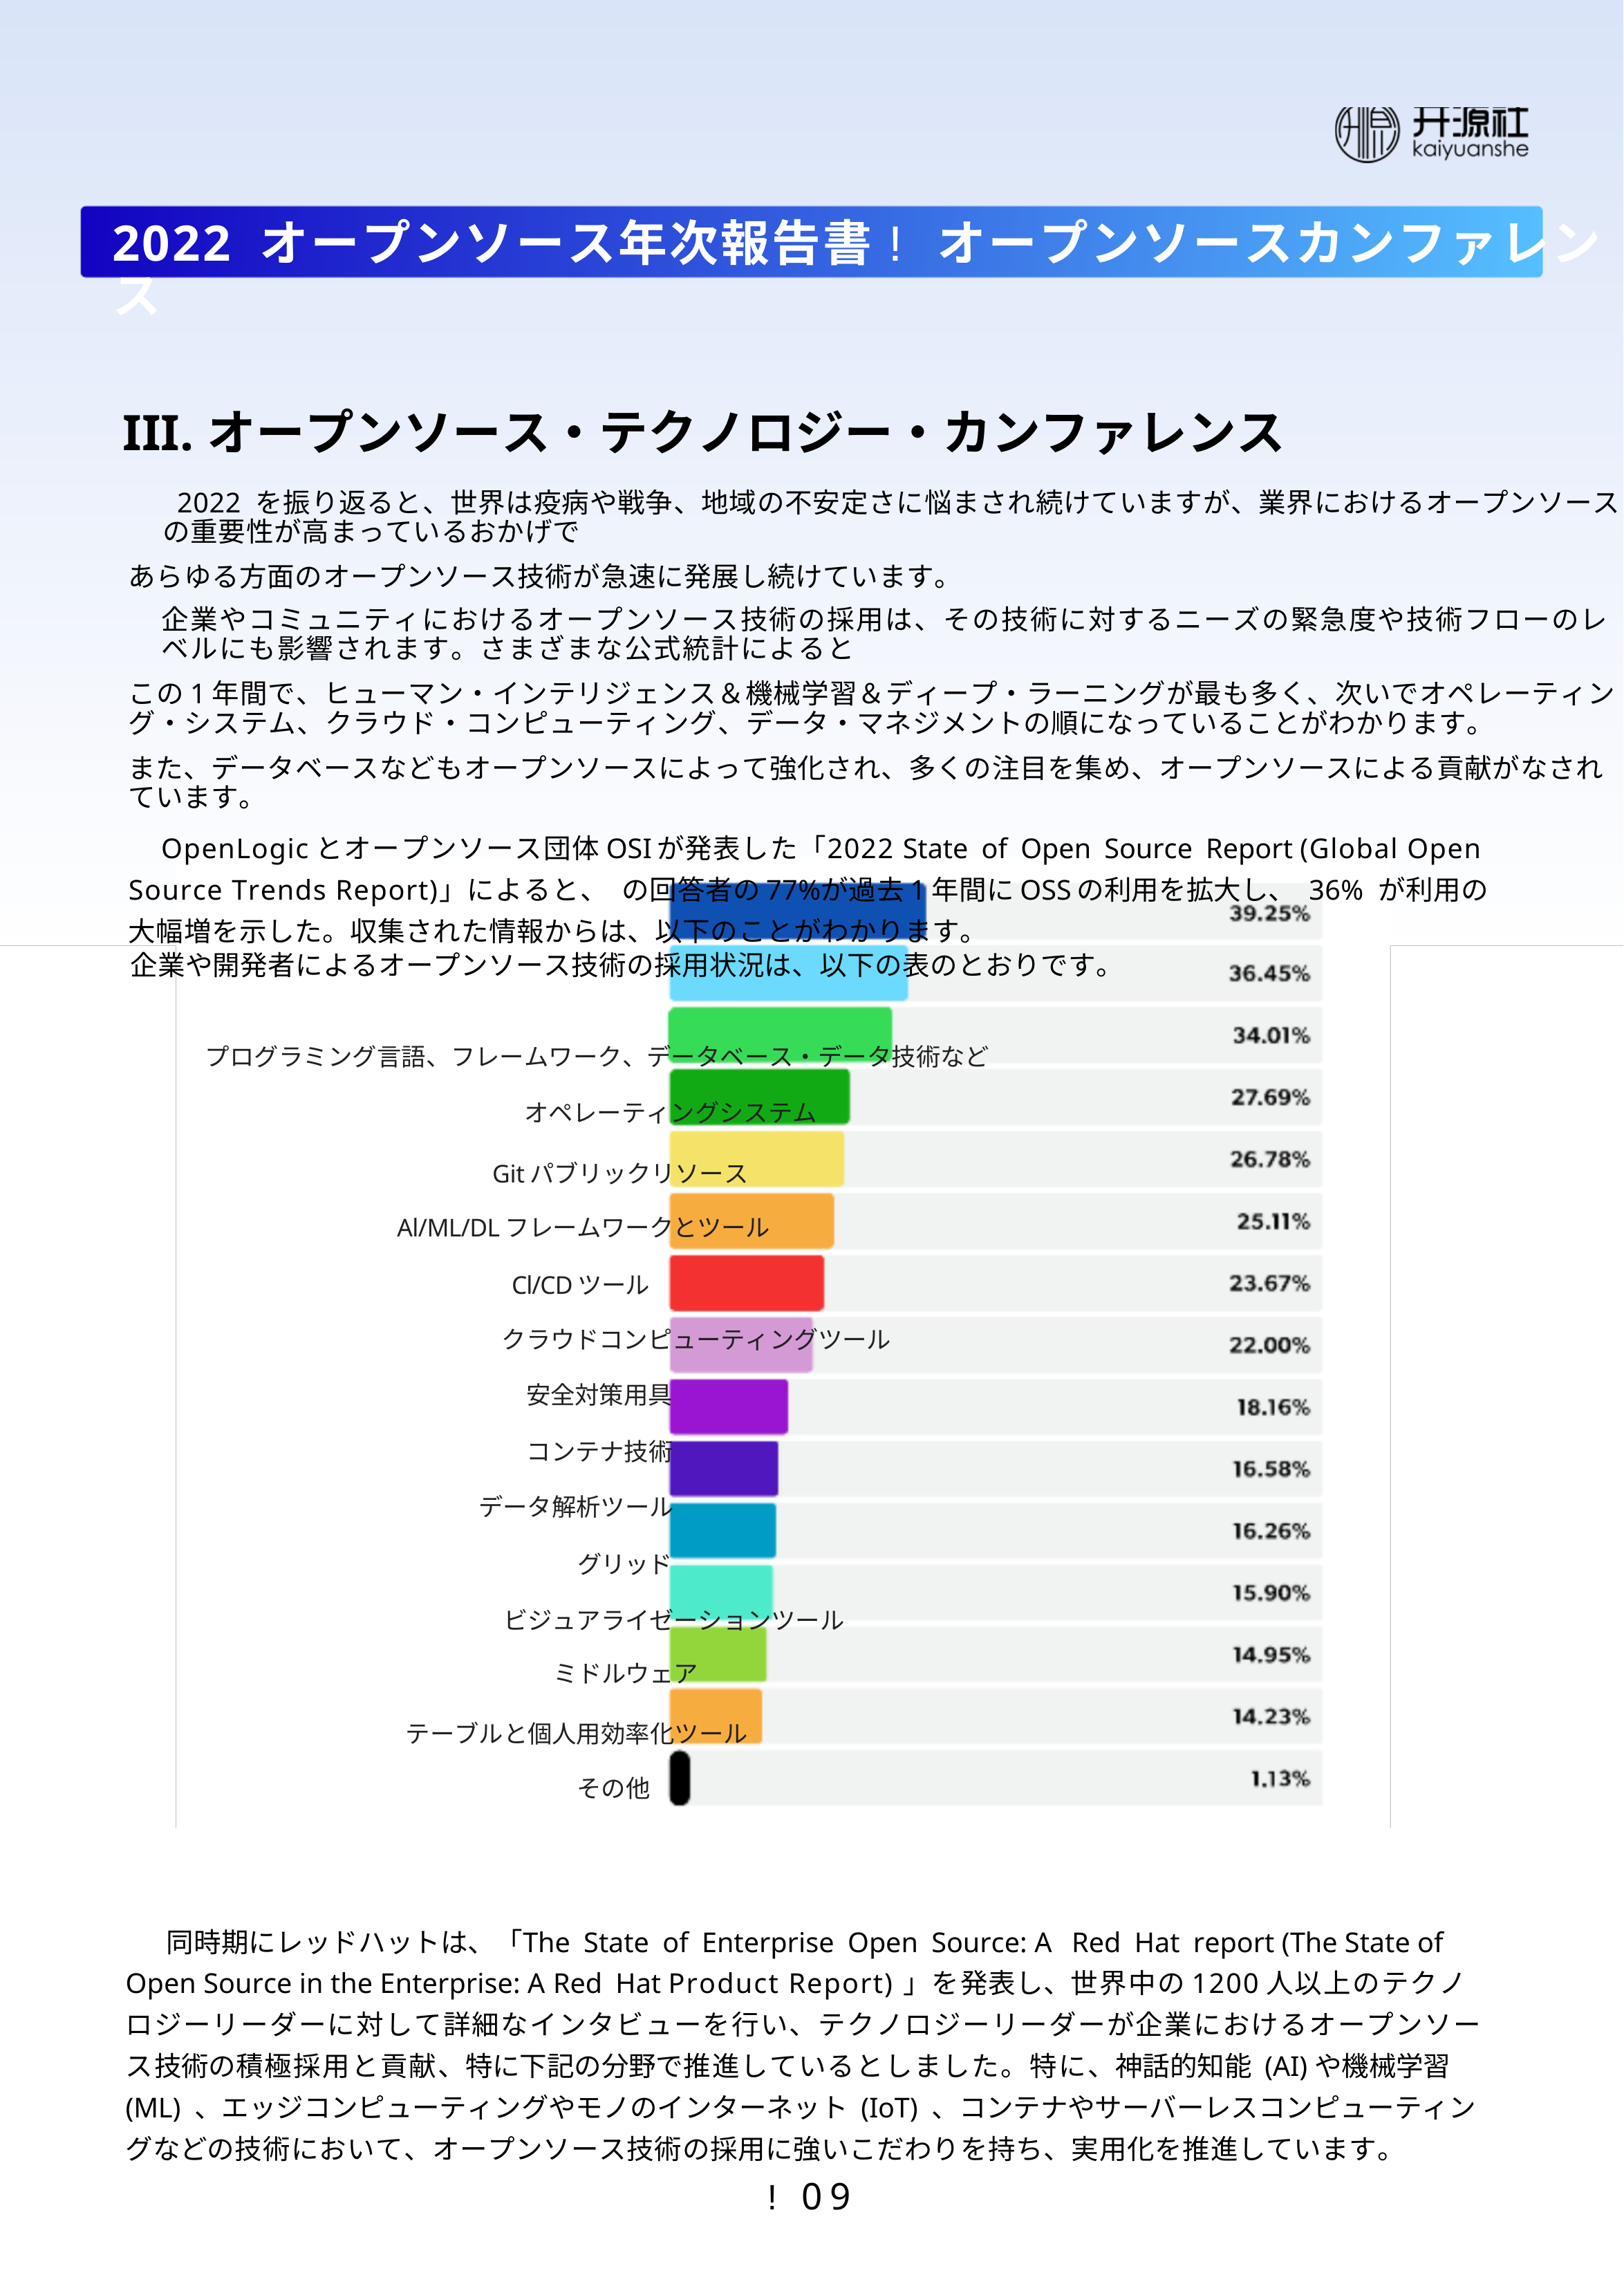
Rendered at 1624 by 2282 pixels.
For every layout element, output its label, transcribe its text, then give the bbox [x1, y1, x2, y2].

text データ解析ツール [478, 1495, 1623, 1522]
text 企業や開発者によるオープンソース技術の採用状況は、以下の表のとおりです。 [130, 951, 1623, 981]
text 2022 オープンソース年次報告書 ! オープンソースカンファレンス [112, 217, 1623, 328]
text プログラミング言語、フレームワーク、データベース・データ技術など [205, 1044, 1623, 1071]
text また、データベースなどもオープンソースによって強化され、多くの注目を集め、オープンソースによる貢献がなされています。 [128, 753, 1623, 815]
text Cl/CDツール [512, 1272, 1623, 1300]
picture [0, 0, 1624, 1828]
text Gitパブリックリソース [492, 1162, 1623, 1188]
text III. オープンソース・テクノロジー・カンファレンス [122, 406, 1623, 461]
text 安全対策用具 [526, 1382, 1623, 1409]
text クラウドコンピューティングツール [502, 1328, 1623, 1354]
text コンテナ技術 [527, 1439, 1623, 1466]
text この1年間で、ヒューマン・インテリジェンス＆機械学習＆ディープ・ラーニングが最も多く、次いでオペレーティング・システム、クラウド・コンピューティング、データ・マネジメントの順になっていることがわかります。 [129, 679, 1623, 741]
text Al/ML/DLフレームワークとツール [397, 1215, 1623, 1243]
text オペレーティングシステム [524, 1100, 1623, 1128]
text 企業やコミュニティにおけるオープンソース技術の採用は、その技術に対するニーズの緊急度や技術フローのレベルにも影響されます。さまざまな公式統計によると [161, 605, 1623, 667]
text ミドルウェア [554, 1661, 1623, 1688]
text 同時期にレッドハットは、「The State of Enterprise Open Source: A Red Hat report (The State of Open Source in the Enterprise: A Red Hat Product Report) 」を発表し、世界中の1200人以上のテクノロジーリーダーに対して詳細なインタビューを行い、テクノロジーリーダーが企業におけるオープンソース技術の積極採用と貢献、特に下記の分野で推進しているとしました。特に、神話的知能 (AI) や機械学習 (ML) 、エッジコンピューティングやモノのインターネット (IoT) 、コンテナやサーバーレスコンピューティングなどの技術において、オープンソース技術の採用に強いこだわりを持ち、実用化を推進しています。 [125, 1920, 1494, 2167]
text ビジュアライゼーションツール [503, 1608, 1623, 1635]
text あらゆる方面のオープンソース技術が急速に発展し続けています。 [128, 562, 1623, 593]
text 2022 を振り返ると、世界は疫病や戦争、地域の不安定さに悩まされ続けていますが、業界におけるオープンソースの重要性が高まっているおかげで [162, 488, 1623, 550]
text OpenLogicとオープンソース団体OSIが発表した「2022 State of Open Source Report (Global Open Source Trends Report)」によると、 の回答者の77%が過去1年間にOSSの利用を拡大し、 36% が利用の大幅増を示した。収集された情報からは、以下のことがわかります。 [129, 827, 1497, 949]
text グリッド [577, 1552, 1623, 1579]
text その他 [577, 1777, 1623, 1803]
text テーブルと個人用効率化ツール [406, 1721, 1623, 1748]
